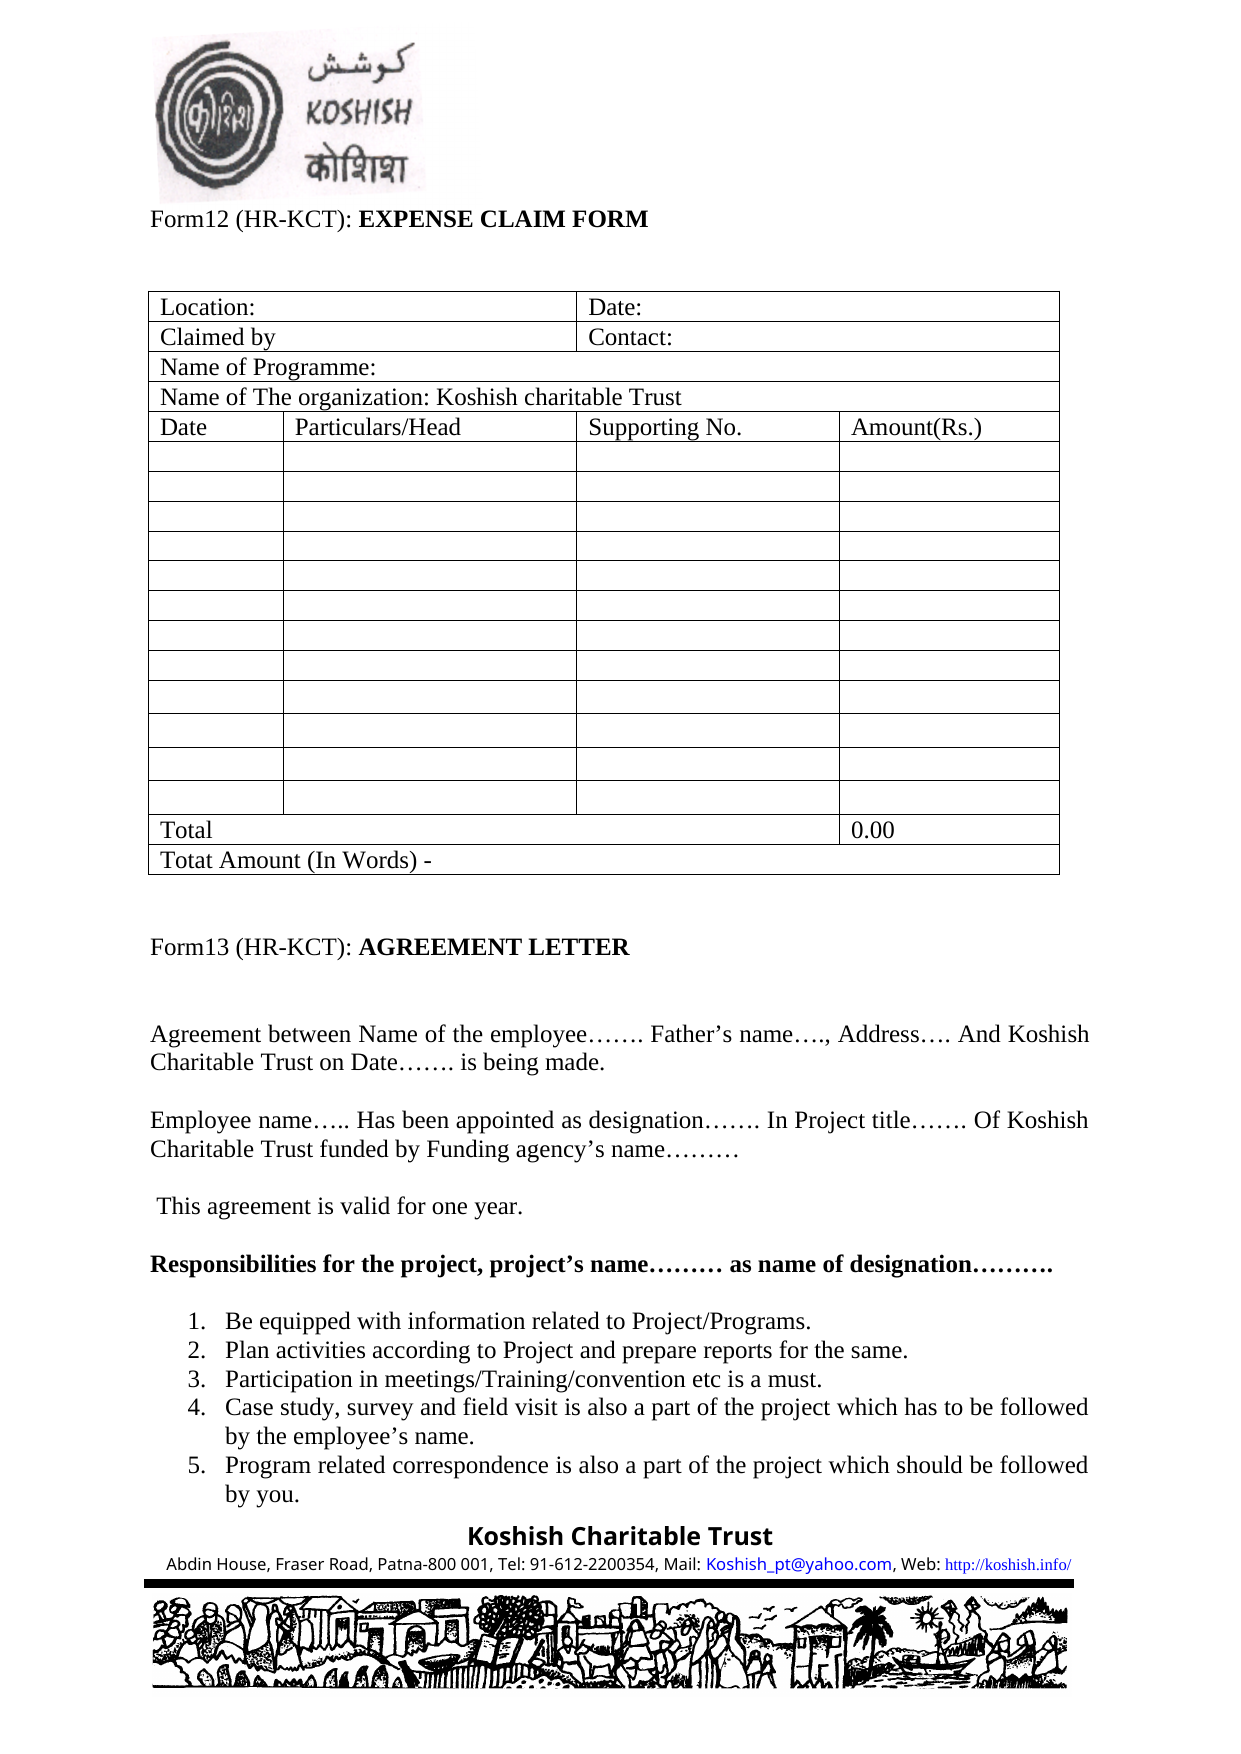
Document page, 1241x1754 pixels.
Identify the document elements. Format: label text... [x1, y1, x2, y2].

table_cell Totat Amount (In Words) - [149, 845, 1059, 874]
table_cell [840, 651, 1059, 679]
table_header Date: [577, 292, 1059, 321]
table_cell [284, 472, 576, 501]
picture [152, 22, 482, 204]
table_cell [284, 714, 576, 747]
table_cell [284, 748, 576, 780]
table_cell [840, 532, 1059, 560]
table_cell [149, 442, 283, 471]
table_cell Total [149, 815, 839, 844]
table_cell [149, 591, 283, 620]
text Form12 (HR-KCT): EXPENSE CLAIM FORM [150, 204, 1090, 233]
table_cell [149, 621, 283, 650]
table_cell Date [149, 412, 283, 441]
table_cell [577, 502, 839, 531]
table_cell Amount(Rs.) [840, 412, 1059, 441]
table_cell [840, 748, 1059, 780]
list Program related correspondence is also a part of the project which should be followed by you. [187, 1450, 1090, 1507]
table_cell [284, 561, 576, 590]
table_cell [149, 532, 283, 560]
picture [152, 1593, 1072, 1697]
table_cell [577, 621, 839, 650]
text Form13 (HR-KCT): AGREEMENT LETTER [150, 932, 1090, 961]
table_cell Particulars/Head [284, 412, 576, 441]
table_cell [577, 651, 839, 679]
text Employee name….. Has been appointed as designation……. In Project title……. Of Koshish Charitable Trust funded by Funding agency’s name……… [150, 1105, 1090, 1162]
table_cell [840, 472, 1059, 501]
text Responsibilities for the project, project’s name……… as name of designation………. [150, 1249, 1090, 1277]
table_cell [577, 561, 839, 590]
list Participation in meetings/Training/convention etc is a must. [187, 1364, 1090, 1392]
table_cell Name of Programme: [149, 352, 1059, 381]
table_cell [149, 681, 283, 713]
table_cell [149, 714, 283, 747]
table_cell [284, 681, 576, 713]
table_cell [840, 781, 1059, 814]
table_cell [577, 781, 839, 814]
table_cell [577, 681, 839, 713]
table_cell [577, 714, 839, 747]
table_cell [284, 621, 576, 650]
text This agreement is valid for one year. [150, 1191, 1090, 1220]
table_cell Contact: [577, 322, 1059, 351]
table_cell [840, 591, 1059, 620]
table_cell [840, 561, 1059, 590]
table_cell [149, 502, 283, 531]
table_cell [284, 502, 576, 531]
table_cell [840, 502, 1059, 531]
table_cell [284, 591, 576, 620]
table_cell [149, 781, 283, 814]
list Plan activities according to Project and prepare reports for the same. [187, 1335, 1090, 1364]
table_cell 0.00 [840, 815, 1059, 844]
table_cell [840, 681, 1059, 713]
table_cell [149, 561, 283, 590]
table_cell [149, 748, 283, 780]
text Agreement between Name of the employee……. Father’s name…., Address…. And Koshish Charitable Trust on Date……. is being made. [150, 1019, 1090, 1076]
list Case study, survey and field visit is also a part of the project which has to be followed by the employee’s name. [187, 1392, 1090, 1450]
table_cell [149, 472, 283, 501]
table_cell [577, 442, 839, 471]
table_cell Name of The organization: Koshish charitable Trust [149, 382, 1059, 411]
table_cell [840, 714, 1059, 747]
table_cell Supporting No. [577, 412, 839, 441]
table_cell [577, 532, 839, 560]
table_cell [284, 442, 576, 471]
table_cell [284, 651, 576, 679]
table_cell Claimed by [149, 322, 576, 351]
table_cell [284, 781, 576, 814]
table_cell [284, 532, 576, 560]
table_cell [840, 621, 1059, 650]
table_cell [840, 442, 1059, 471]
table_cell [577, 748, 839, 780]
list Be equipped with information related to Project/Programs. [187, 1306, 1090, 1335]
table_cell [577, 472, 839, 501]
table_header Location: [149, 292, 576, 321]
table_cell [577, 591, 839, 620]
table_cell [149, 651, 283, 679]
